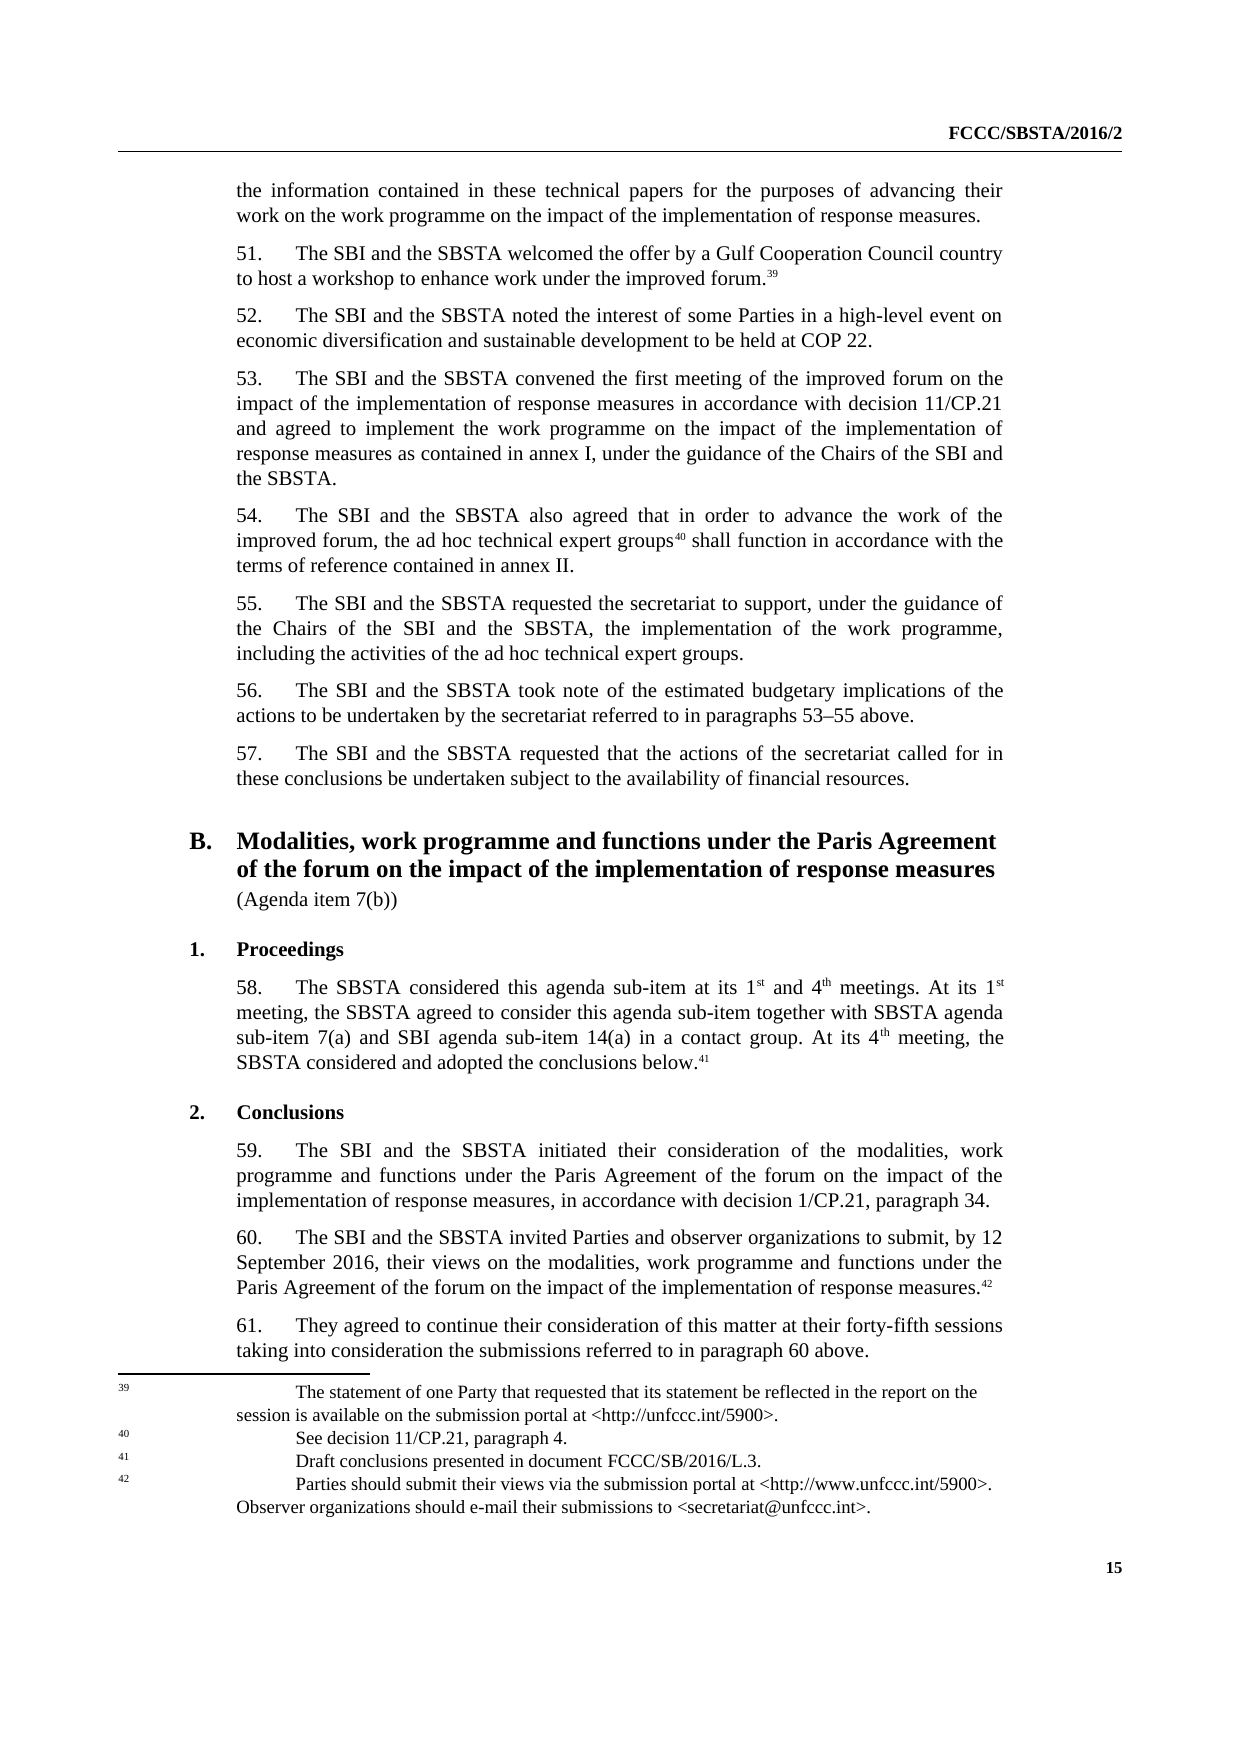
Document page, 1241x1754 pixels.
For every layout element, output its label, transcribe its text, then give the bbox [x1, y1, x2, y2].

list 54. The SBI and the SBSTA also agreed that in order to advance the work of the improved forum, the ad hoc technical expert groups shall function in accordance with the terms of reference contained in annex II. [236, 502, 1004, 577]
list 55. The SBI and the SBSTA requested the secretariat to support, under the guidance of the Chairs of the SBI and the SBSTA, the implementation of the work programme, including the activities of the ad hoc technical expert groups. [236, 590, 1004, 665]
list B. Modalities, work programme and functions under the Paris Agreement of the forum on the impact of the implementation of response measures (Agenda item 7(b)) [189, 827, 1004, 912]
list 52. The SBI and the SBSTA noted the interest of some Parties in a high-level event on economic diversification and sustainable development to be held at COP 22. [236, 302, 1004, 352]
list 56. The SBI and the SBSTA took note of the estimated budgetary implications of the actions to be undertaken by the secretariat referred to in paragraphs 53–55 above. [236, 677, 1004, 727]
list 2. Conclusions [189, 1099, 1004, 1124]
list 61. They agreed to continue their consideration of this matter at their forty-fifth sessions taking into consideration the submissions referred to in paragraph 60 above. [236, 1312, 1004, 1362]
list 58. The SBSTA considered this agenda sub-item at its 1st and 4th meetings. At its 1st meeting, the SBSTA agreed to consider this agenda sub-item together with SBSTA agenda sub-item 7(a) and SBI agenda sub-item 14(a) in a contact group. At its 4th meeting, the SBSTA considered and adopted the conclusions below. [236, 974, 1004, 1074]
list 60. The SBI and the SBSTA invited Parties and observer organizations to submit, by 12 September 2016, their views on the modalities, work programme and functions under the Paris Agreement of the forum on the impact of the implementation of response measures. [236, 1224, 1004, 1299]
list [236, 177, 1004, 227]
list 1. Proceedings [189, 937, 1004, 962]
list 57. The SBI and the SBSTA requested that the actions of the secretariat called for in these conclusions be undertaken subject to the availability of financial resources. [236, 740, 1004, 790]
list 59. The SBI and the SBSTA initiated their consideration of the modalities, work programme and functions under the Paris Agreement of the forum on the impact of the implementation of response measures, in accordance with decision 1/CP.21, paragraph 34. [236, 1137, 1004, 1212]
list 51. The SBI and the SBSTA welcomed the offer by a Gulf Cooperation Council country to host a workshop to enhance work under the improved forum. [236, 240, 1004, 290]
list 53. The SBI and the SBSTA convened the first meeting of the improved forum on the impact of the implementation of response measures in accordance with decision 11/CP.21 and agreed to implement the work programme on the impact of the implementation of response measures as contained in annex I, under the guidance of the Chairs of the SBI and the SBSTA. [236, 365, 1004, 490]
